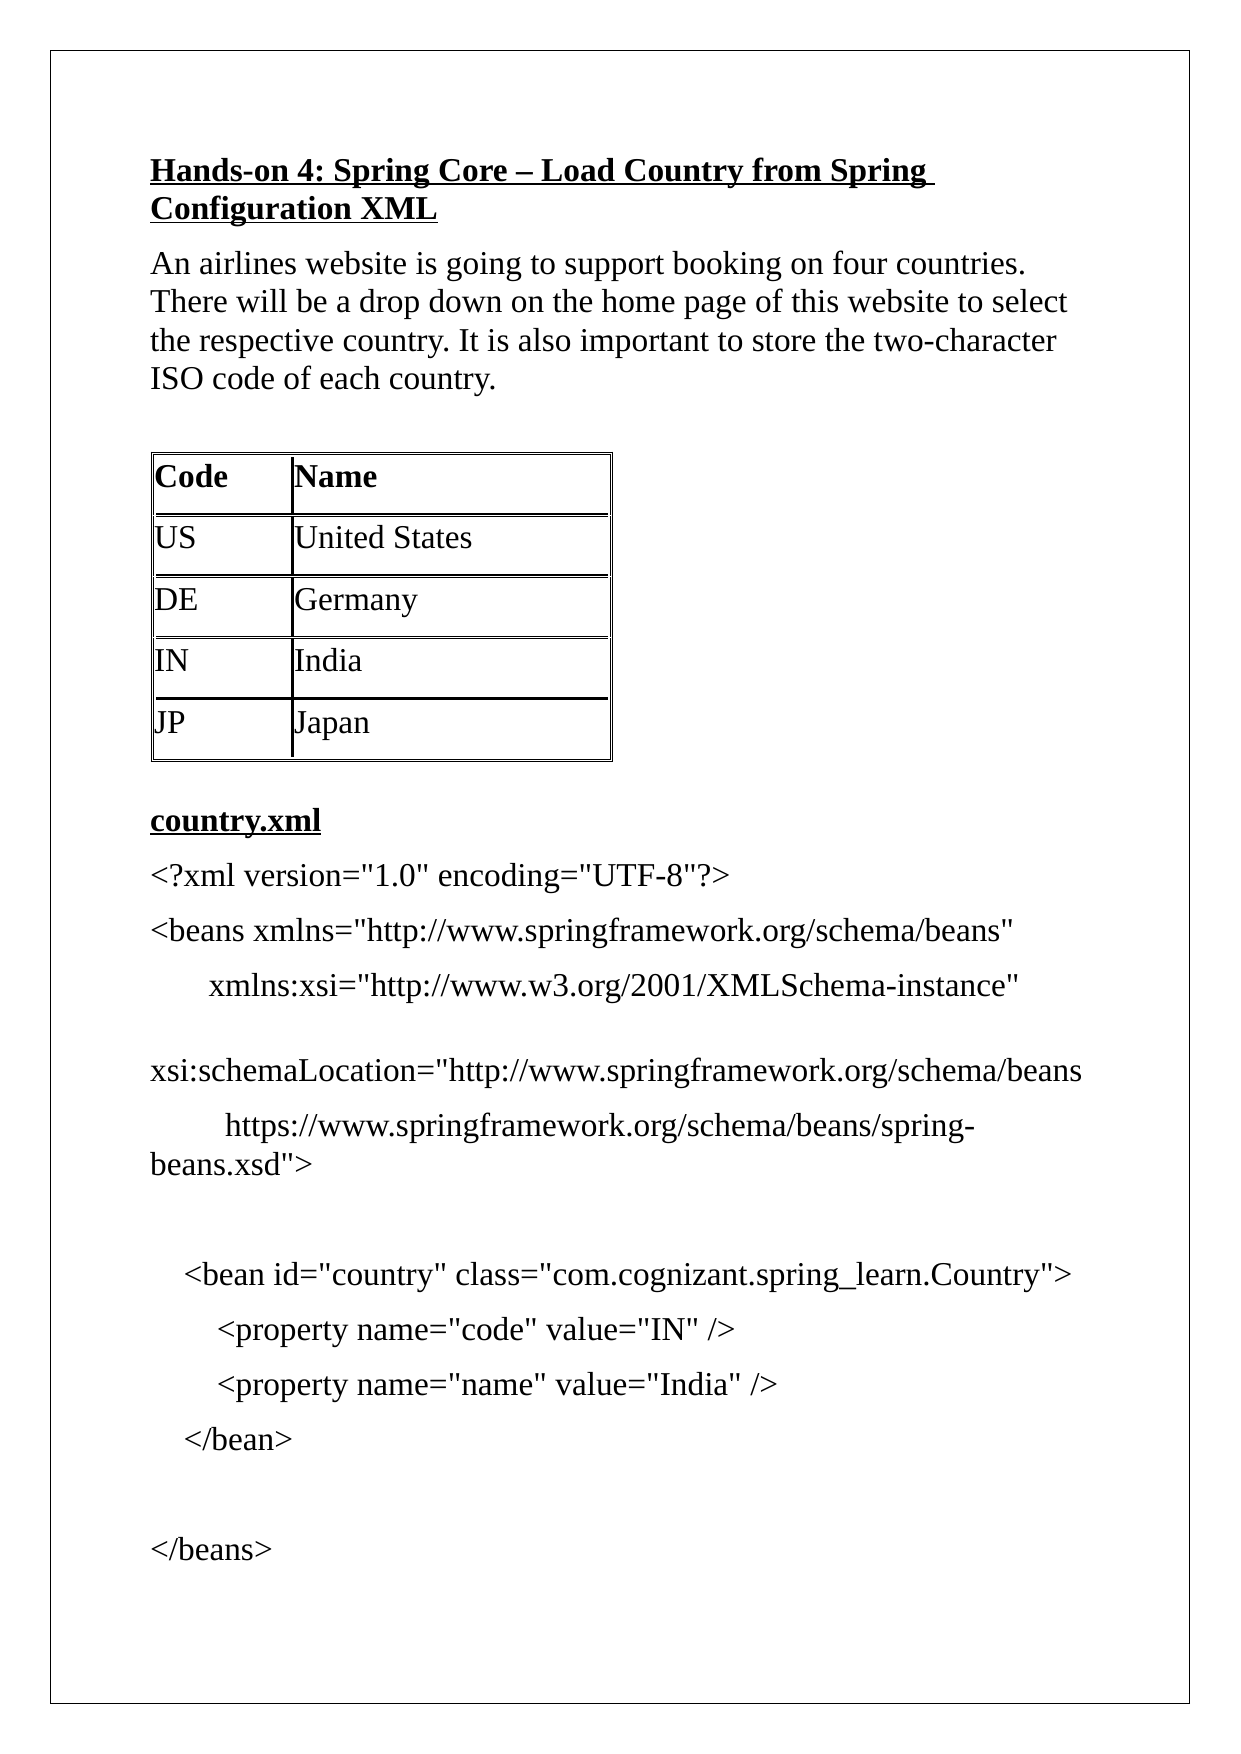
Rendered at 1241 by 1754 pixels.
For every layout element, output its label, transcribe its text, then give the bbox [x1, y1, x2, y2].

text <property name="name" value="India" /> [150, 1364, 1090, 1402]
text https://www.springframework.org/schema/beans/spring-beans.xsd"> [150, 1106, 1090, 1182]
text xsi:schemaLocation="http://www.springframework.org/schema/beans [150, 1020, 1090, 1089]
table_header Code [154, 455, 292, 513]
table_header Name [292, 455, 610, 513]
text country.xml [150, 762, 1090, 838]
text xmlns:xsi="http://www.w3.org/2001/XMLSchema-instance" [150, 965, 1090, 1003]
table_cell IN [152, 636, 292, 697]
text <bean id="country" class="com.cognizant.spring_learn.Country"> [150, 1254, 1090, 1292]
table_cell DE [154, 574, 291, 636]
text <?xml version="1.0" encoding="UTF-8"?> [150, 855, 1090, 893]
table_cell United States [294, 513, 610, 574]
text <property name="code" value="IN" /> [150, 1309, 1090, 1347]
text Hands-on 4: Spring Core – Load Country from Spring Configuration XML [150, 150, 1090, 227]
table_cell JP [154, 697, 292, 758]
table_cell India [292, 636, 611, 697]
text </bean> [150, 1419, 1090, 1457]
table_cell Germany [294, 574, 610, 636]
table_cell Japan [292, 697, 610, 758]
text </beans> [150, 1529, 1090, 1567]
table_cell US [154, 513, 291, 574]
text <beans xmlns="http://www.springframework.org/schema/beans" [150, 910, 1090, 948]
text An airlines website is going to support booking on four countries. There will be a drop down on the home page of this website to select the respective country. It is also important to store the two-character ISO code of each country. [150, 243, 1090, 435]
